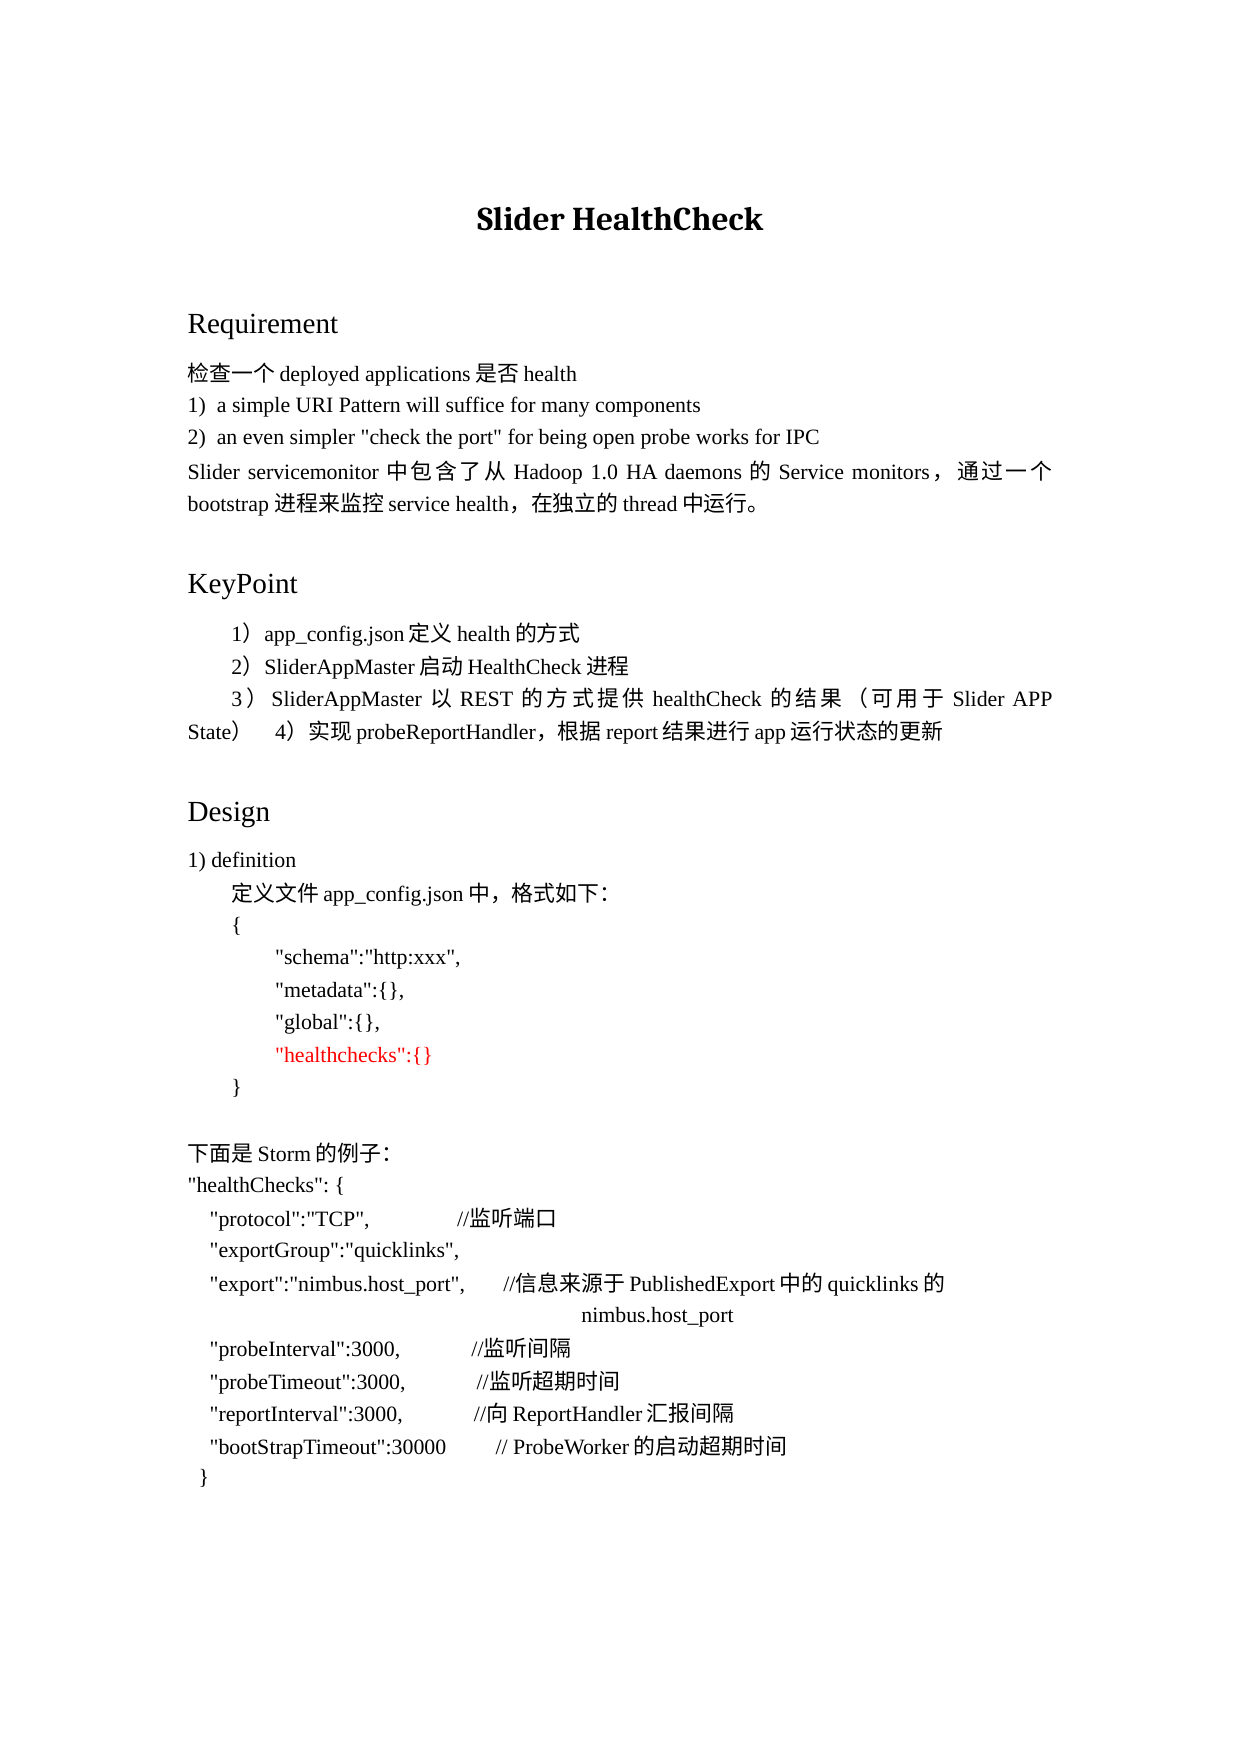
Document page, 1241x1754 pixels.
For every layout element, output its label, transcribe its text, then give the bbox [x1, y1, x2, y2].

text "healthChecks": { [187, 1168, 1053, 1201]
text 定义文件app_config.json中，格式如下： [187, 876, 1053, 908]
text "probeTimeout":3000, //监听超期时间 [187, 1363, 1053, 1396]
text 1）app_config.json定义health的方式 [187, 616, 1053, 648]
text "export":"nimbus.host_port", //信息来源于PublishedExport中的quicklinks的 nimbus.host_port [187, 1266, 1053, 1331]
text Requirement [187, 291, 1053, 356]
text Design [187, 778, 1053, 843]
text "probeInterval":3000, //监听间隔 [187, 1331, 1053, 1363]
text KeyPoint [187, 551, 1053, 616]
text 1) definition [187, 843, 1053, 876]
text Slider servicemonitor中包含了从Hadoop 1.0 HA daemons的Service monitors，通过一个bootstrap 进程来监控service health，在独立的thread中运行。 [187, 453, 1053, 518]
text 3）SliderAppMaster以REST的方式提供healthCheck的结果（可用于Slider APP State） 4）实现probeReportHandler，根据report结果进行app运行状态的更新 [187, 681, 1053, 746]
title Slider HealthCheck [187, 187, 1053, 252]
text "metadata":{}, [187, 973, 1053, 1006]
text "healthchecks":{} [187, 1038, 1053, 1071]
text "reportInterval":3000, //向ReportHandler汇报间隔 [187, 1396, 1053, 1428]
text } [187, 1071, 1053, 1103]
text "bootStrapTimeout":30000 // ProbeWorker的启动超期时间 [187, 1428, 1053, 1461]
text "exportGroup":"quicklinks", [187, 1233, 1053, 1266]
text "schema":"http:xxx", [187, 941, 1053, 973]
text 2) an even simpler "check the port" for being open probe works for IPC [187, 421, 1053, 453]
text } [187, 1461, 1053, 1493]
text 1) a simple URI Pattern will suffice for many components [187, 388, 1053, 421]
text { [187, 908, 1053, 941]
text "protocol":"TCP", //监听端口 [187, 1201, 1053, 1233]
text 检查一个deployed applications是否health [187, 356, 1053, 388]
text "global":{}, [187, 1006, 1053, 1038]
text 2）SliderAppMaster启动HealthCheck进程 [187, 648, 1053, 681]
text 下面是Storm的例子： [187, 1136, 1053, 1168]
